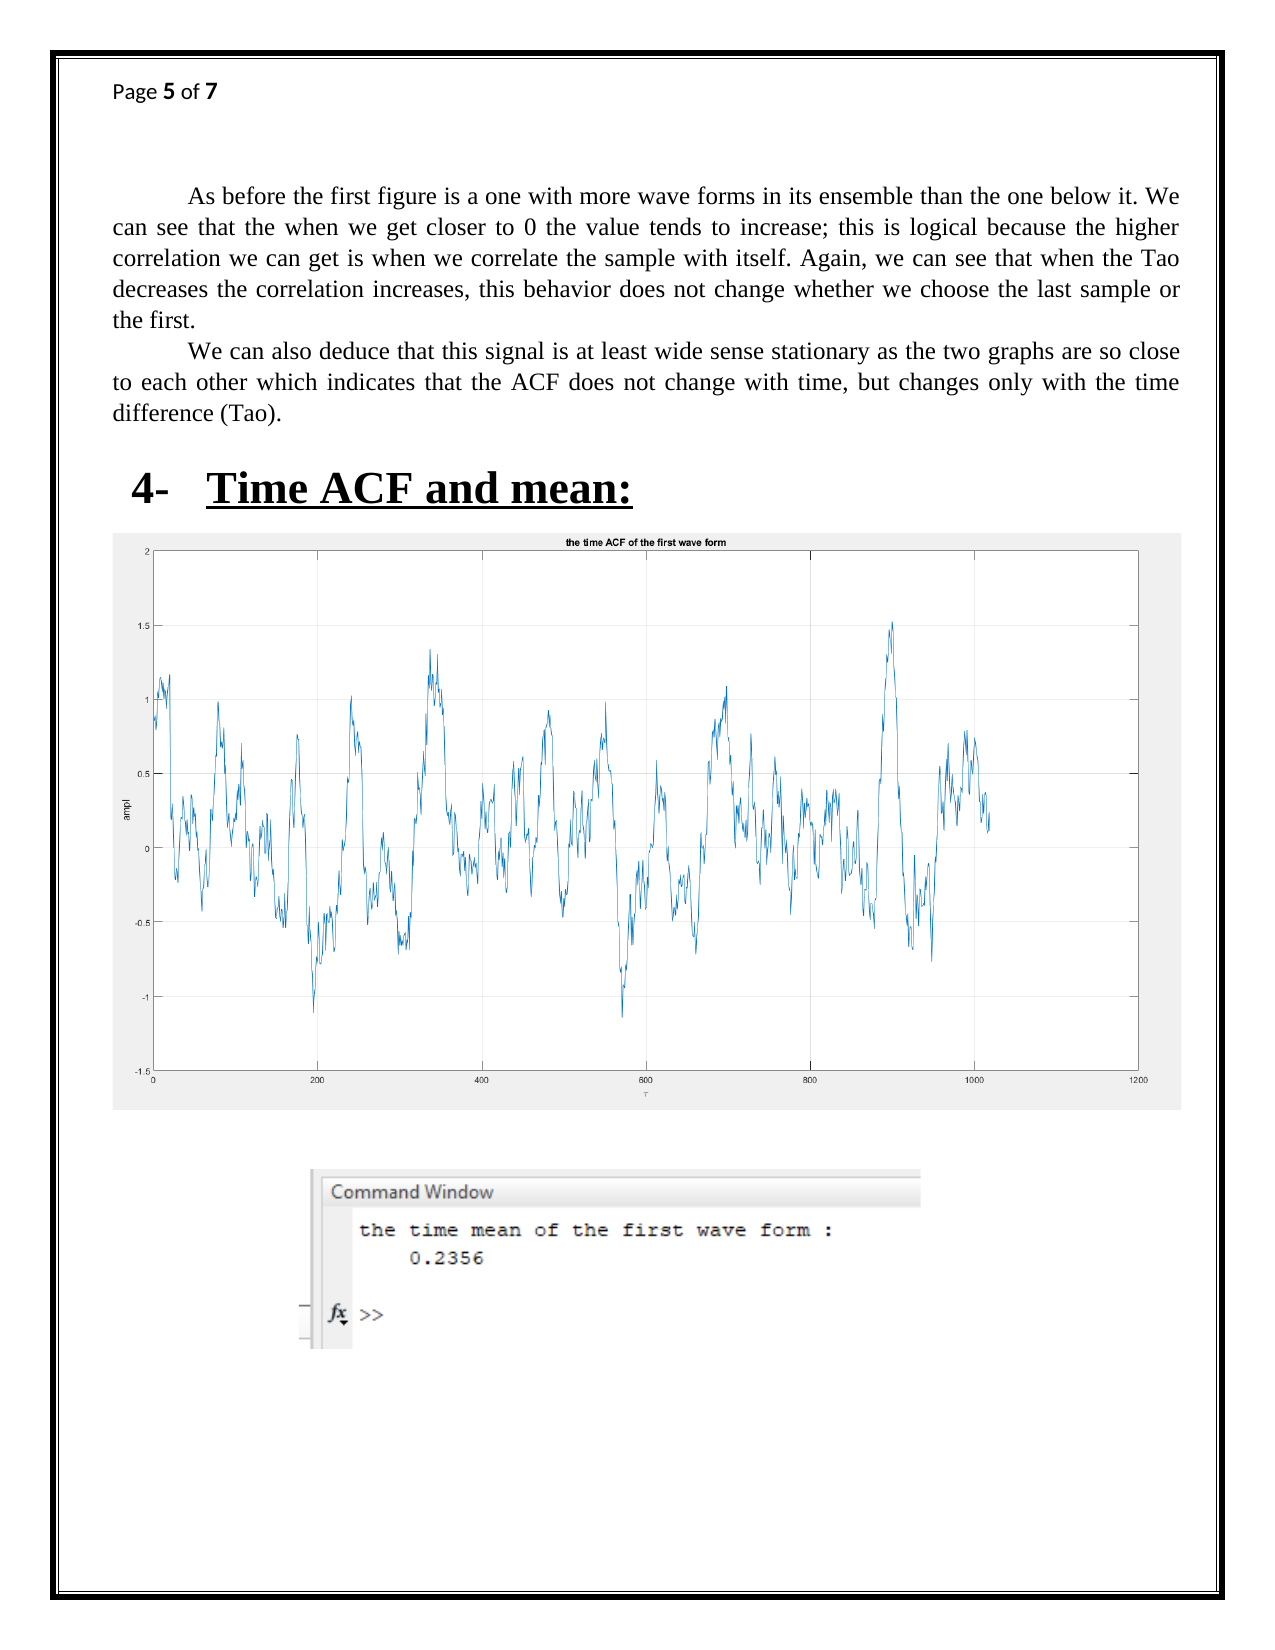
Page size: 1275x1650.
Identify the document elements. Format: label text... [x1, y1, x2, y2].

list We can also deduce that this signal is at least wide sense stationary as the two graphs are so close to each other which indicates that the ACF does not change with time, but changes only with the time difference (Tao). [112, 336, 1181, 427]
picture [112, 533, 1182, 1110]
list Time ACF and mean: [131, 460, 1181, 513]
picture [298, 1169, 921, 1349]
list As before the first figure is a one with more wave forms in its ensemble than the one below it. We can see that the when we get closer to 0 the value tends to increase; this is logical because the higher correlation we can get is when we correlate the sample with itself. Again, we can see that when the Tao decreases the correlation increases, this behavior does not change whether we choose the last sample or the first. [112, 181, 1181, 334]
